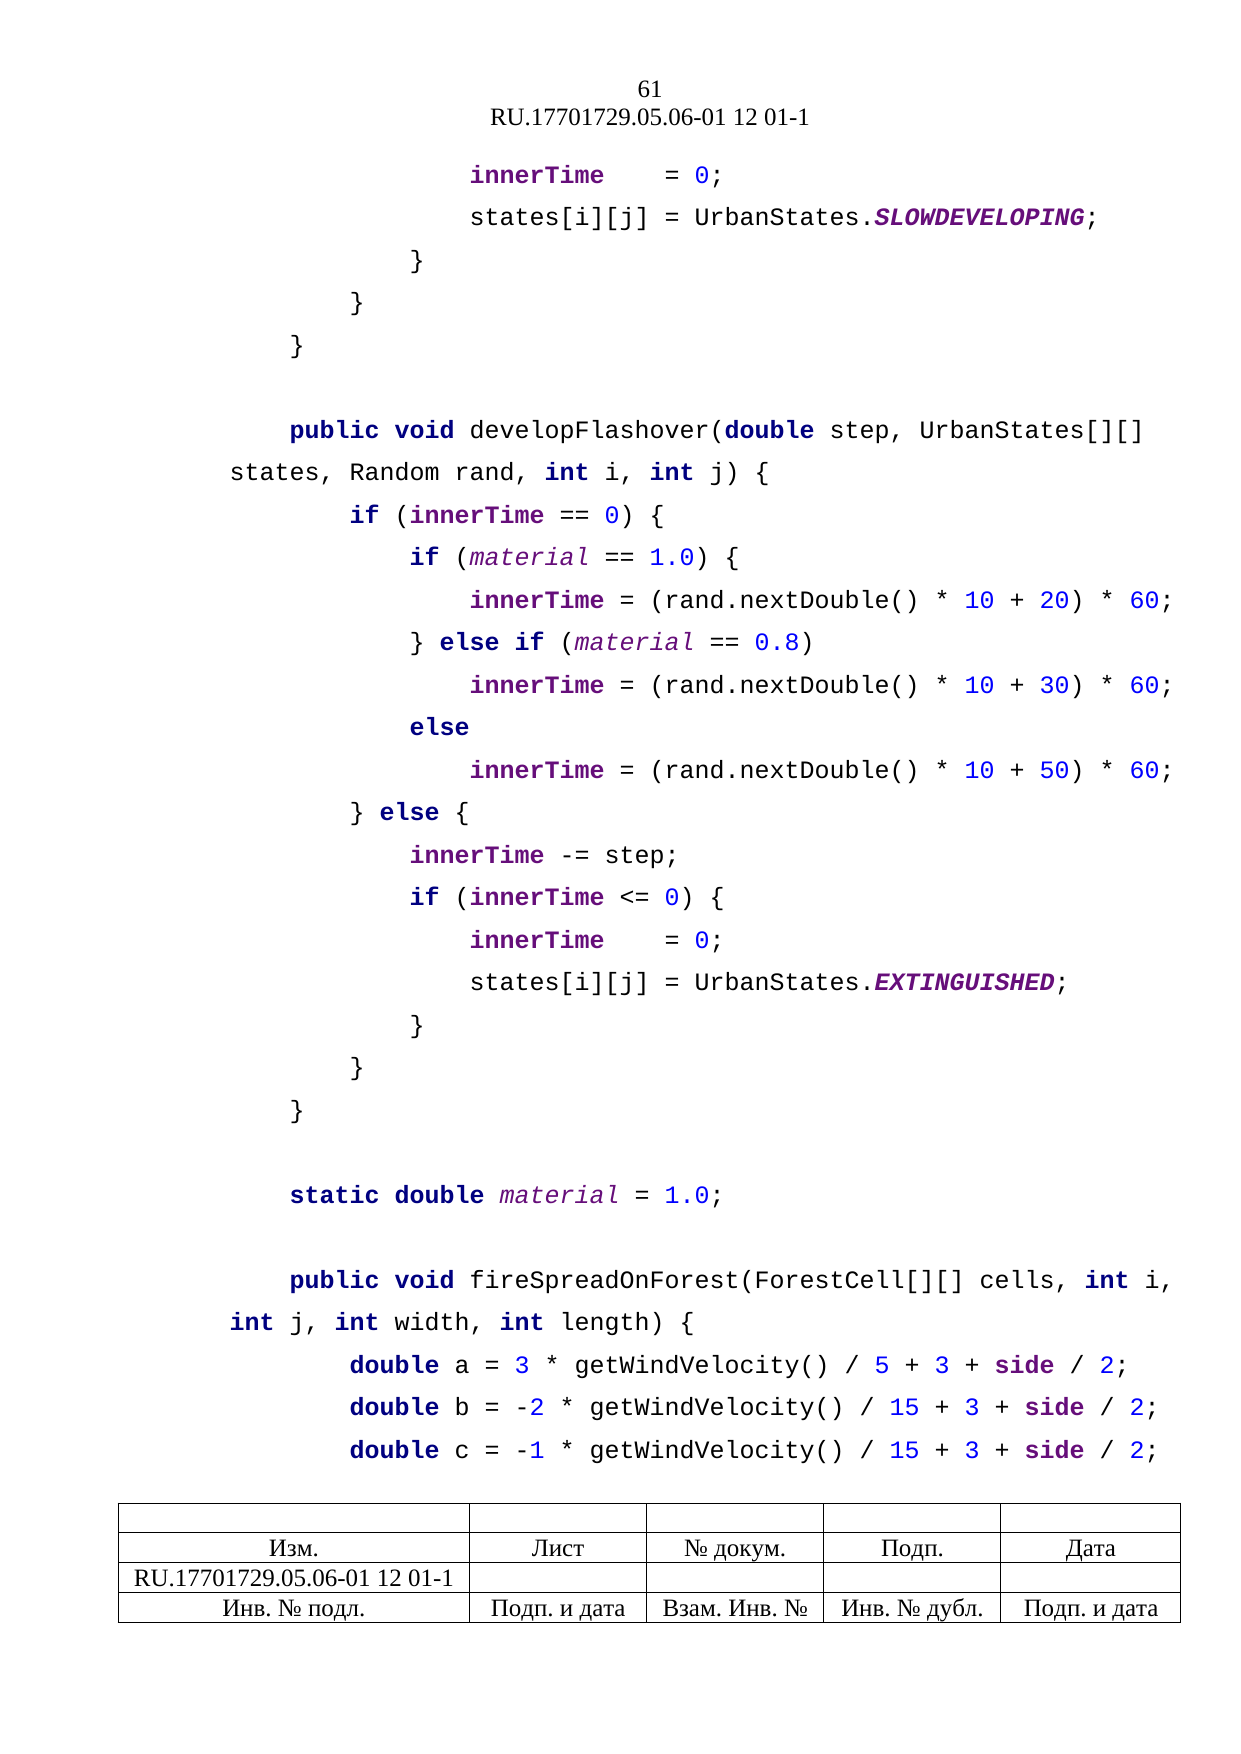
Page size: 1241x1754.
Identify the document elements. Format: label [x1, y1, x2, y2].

text [229, 162, 1181, 1466]
